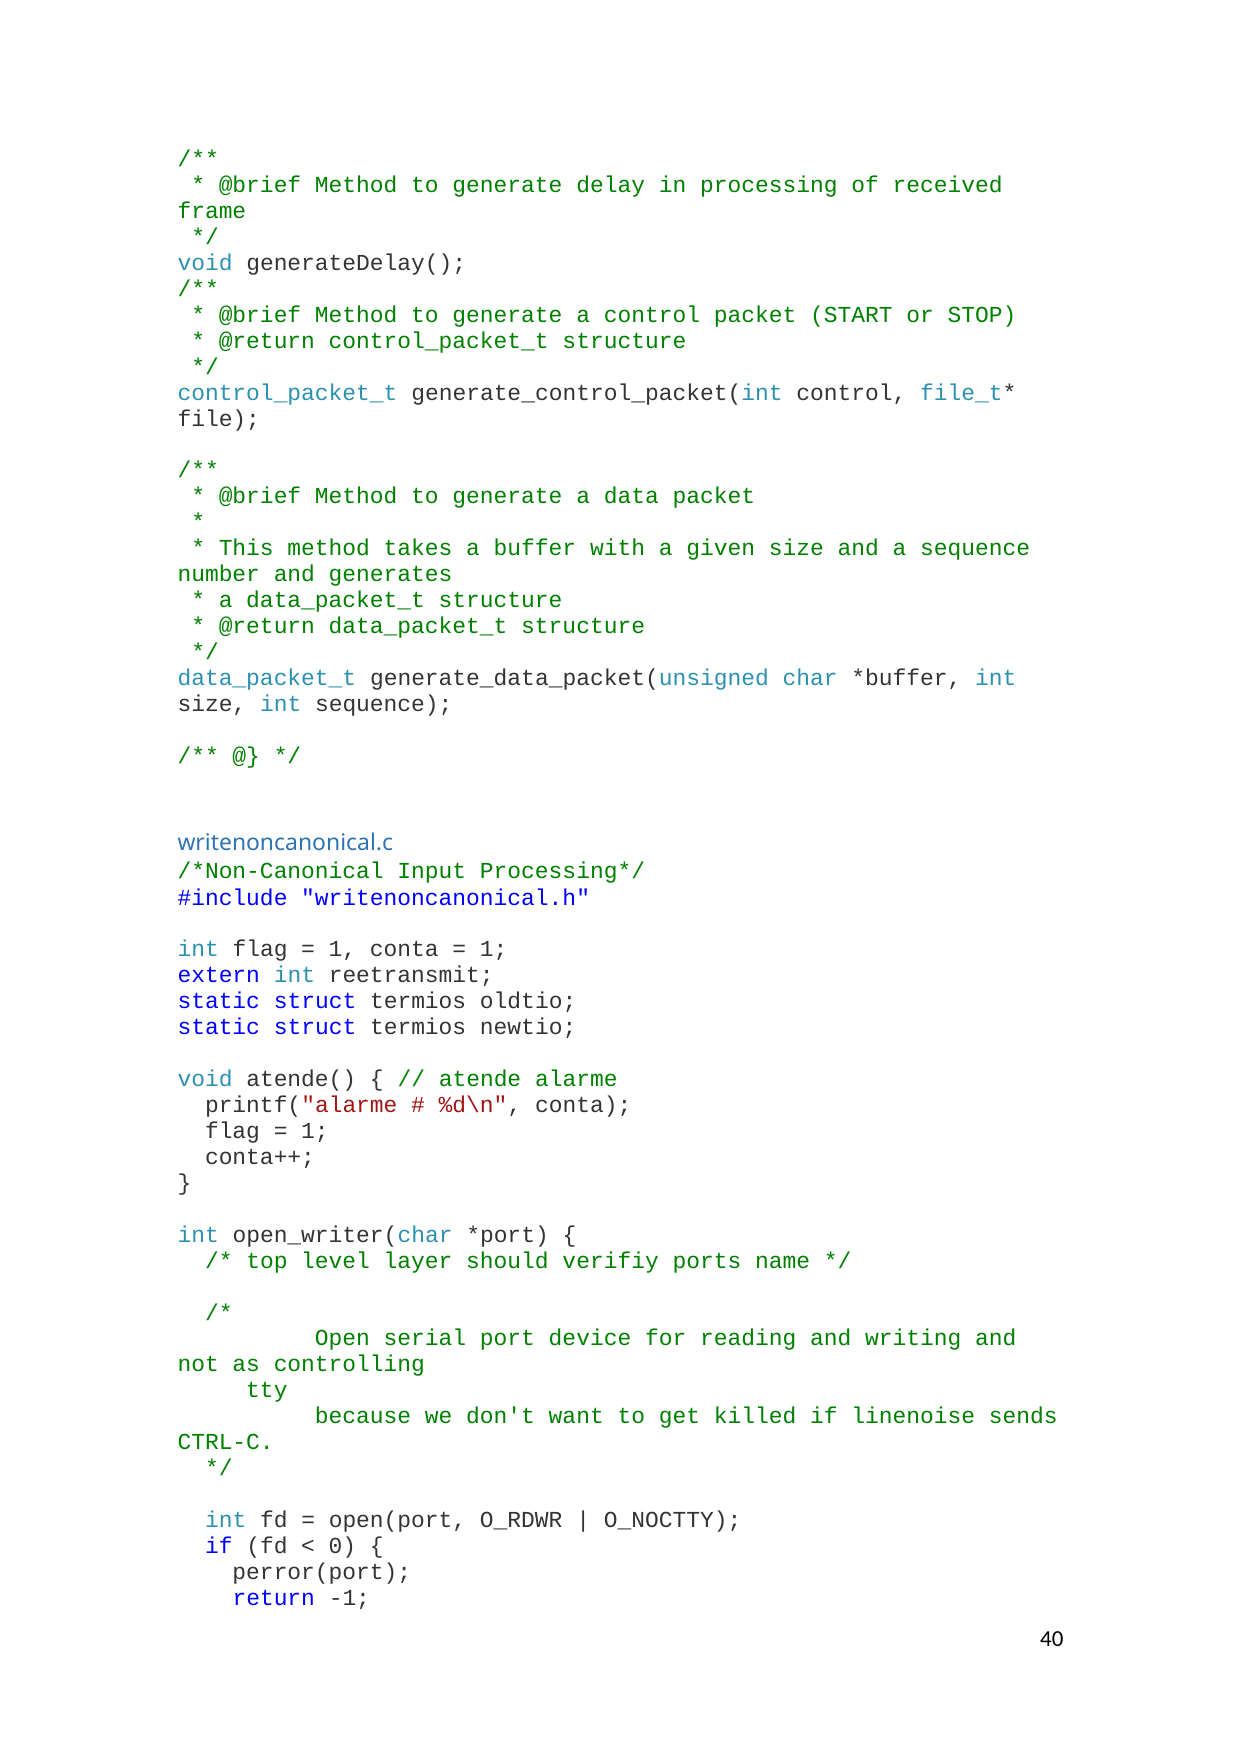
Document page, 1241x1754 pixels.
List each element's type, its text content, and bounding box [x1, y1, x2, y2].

text control_packet_t generate_control_packet(int control, file_t* file); [177, 381, 1063, 433]
text */ [177, 640, 1063, 666]
text * @return control_packet_t structure [177, 329, 1063, 355]
text /** [177, 459, 1063, 485]
text conta++; [177, 1145, 1063, 1171]
text /** @} */ [177, 744, 1063, 770]
text * @brief Method to generate a control packet (START or STOP) [177, 303, 1063, 329]
text /** [177, 148, 1063, 173]
text * a data_packet_t structure [177, 588, 1063, 614]
text } [177, 1171, 1063, 1197]
text * @brief Method to generate a data packet [177, 485, 1063, 511]
text void atende() { // atende alarme [177, 1067, 1063, 1093]
text flag = 1; [177, 1119, 1063, 1145]
text int flag = 1, conta = 1; [177, 938, 1063, 964]
text int fd = open(port, O_RDWR | O_NOCTTY); [177, 1508, 1063, 1534]
text /*Non-Canonical Input Processing*/ [177, 860, 1063, 886]
text */ [177, 225, 1063, 251]
text void generateDelay(); [177, 251, 1063, 277]
text * @brief Method to generate delay in processing of received frame [177, 173, 1063, 225]
text static struct termios newtio; [177, 1016, 1063, 1041]
text int open_writer(char *port) { [177, 1223, 1063, 1249]
text return -1; [177, 1586, 1063, 1612]
text because we don't want to get killed if linenoise sends CTRL-C. [177, 1404, 1063, 1456]
text Open serial port device for reading and writing and not as controlling [177, 1327, 1063, 1379]
text perror(port); [177, 1560, 1063, 1586]
text extern int reetransmit; [177, 964, 1063, 989]
text * @return data_packet_t structure [177, 614, 1063, 640]
text /* [177, 1301, 1063, 1327]
subtitle writenoncanonical.c [177, 826, 1063, 857]
text printf("alarme # %d\n", conta); [177, 1093, 1063, 1119]
text */ [177, 1456, 1063, 1482]
text * [177, 511, 1063, 537]
text * This method takes a buffer with a given size and a sequence number and generates [177, 537, 1063, 588]
text data_packet_t generate_data_packet(unsigned char *buffer, int size, int sequence); [177, 666, 1063, 718]
text /* top level layer should verifiy ports name */ [177, 1249, 1063, 1275]
text tty [177, 1379, 1063, 1404]
text /** [177, 277, 1063, 303]
text #include "writenoncanonical.h" [177, 886, 1063, 912]
text */ [177, 355, 1063, 381]
text static struct termios oldtio; [177, 989, 1063, 1016]
text if (fd < 0) { [177, 1534, 1063, 1560]
